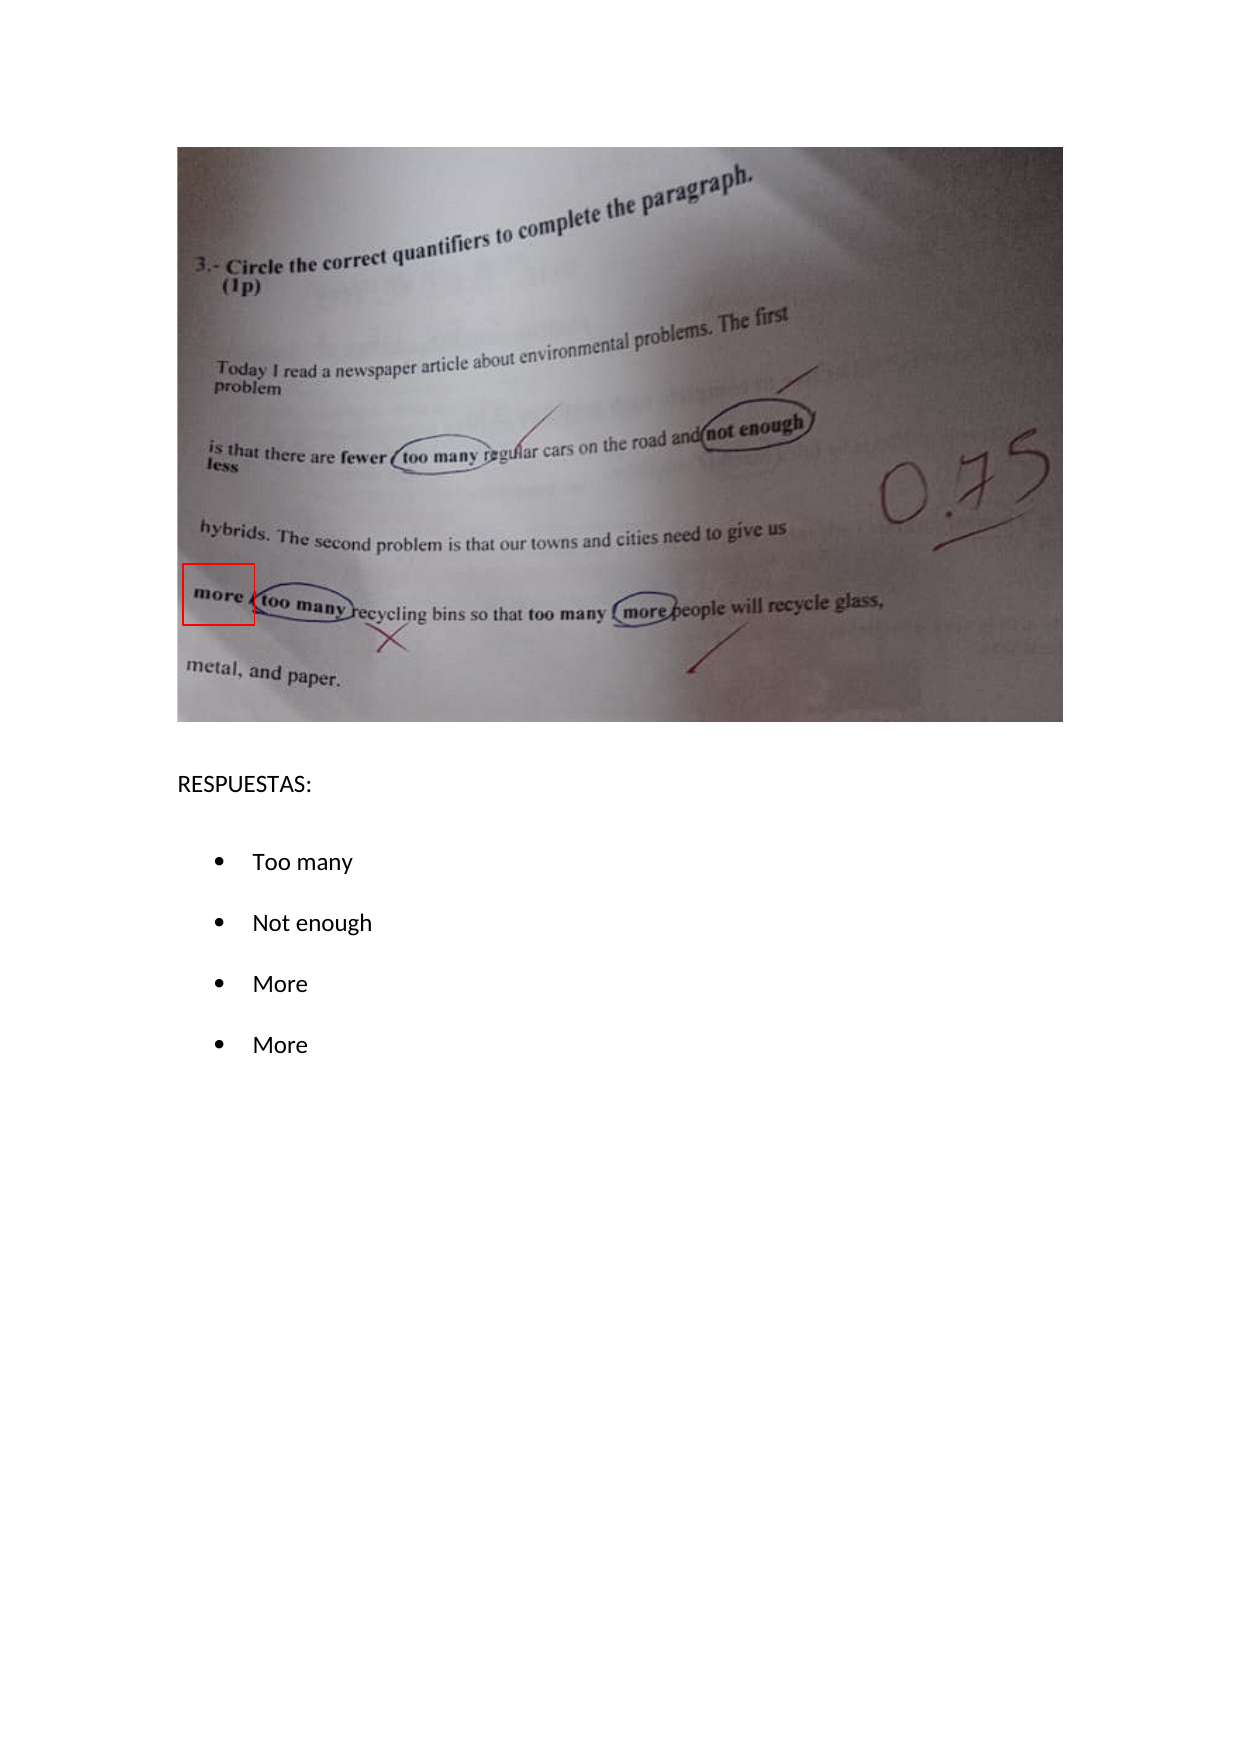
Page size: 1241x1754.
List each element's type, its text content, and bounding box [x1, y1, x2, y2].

text RESPUESTAS: [177, 768, 1063, 799]
picture [177, 147, 1063, 722]
list More [215, 968, 1063, 999]
list Not enough [215, 907, 1063, 938]
list Too many [215, 846, 1063, 877]
list More [215, 1029, 1063, 1060]
